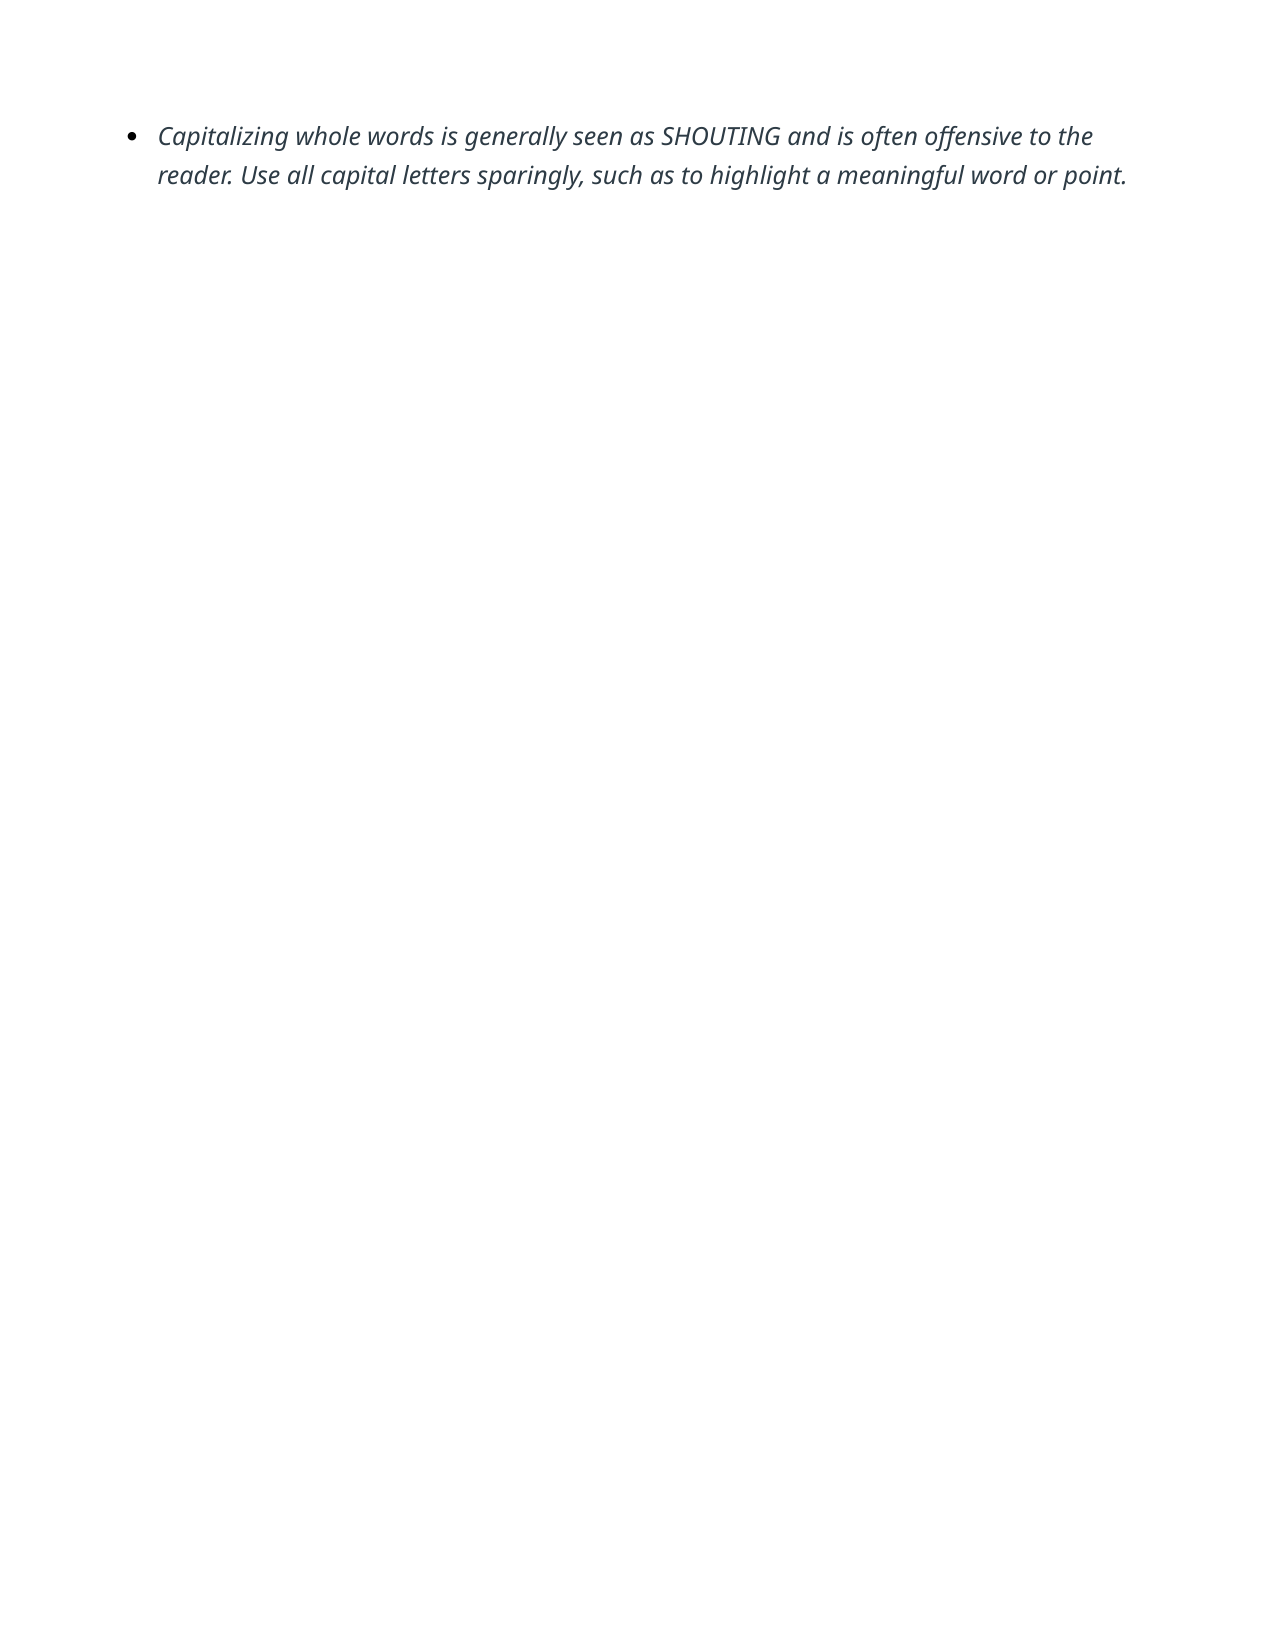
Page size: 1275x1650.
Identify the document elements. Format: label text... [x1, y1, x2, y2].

list Capitalizing whole words is generally seen as SHOUTING and is often offensive to the reader. Use all capital letters sparingly, such as to highlight a meaningful word or point. [128, 118, 1157, 191]
